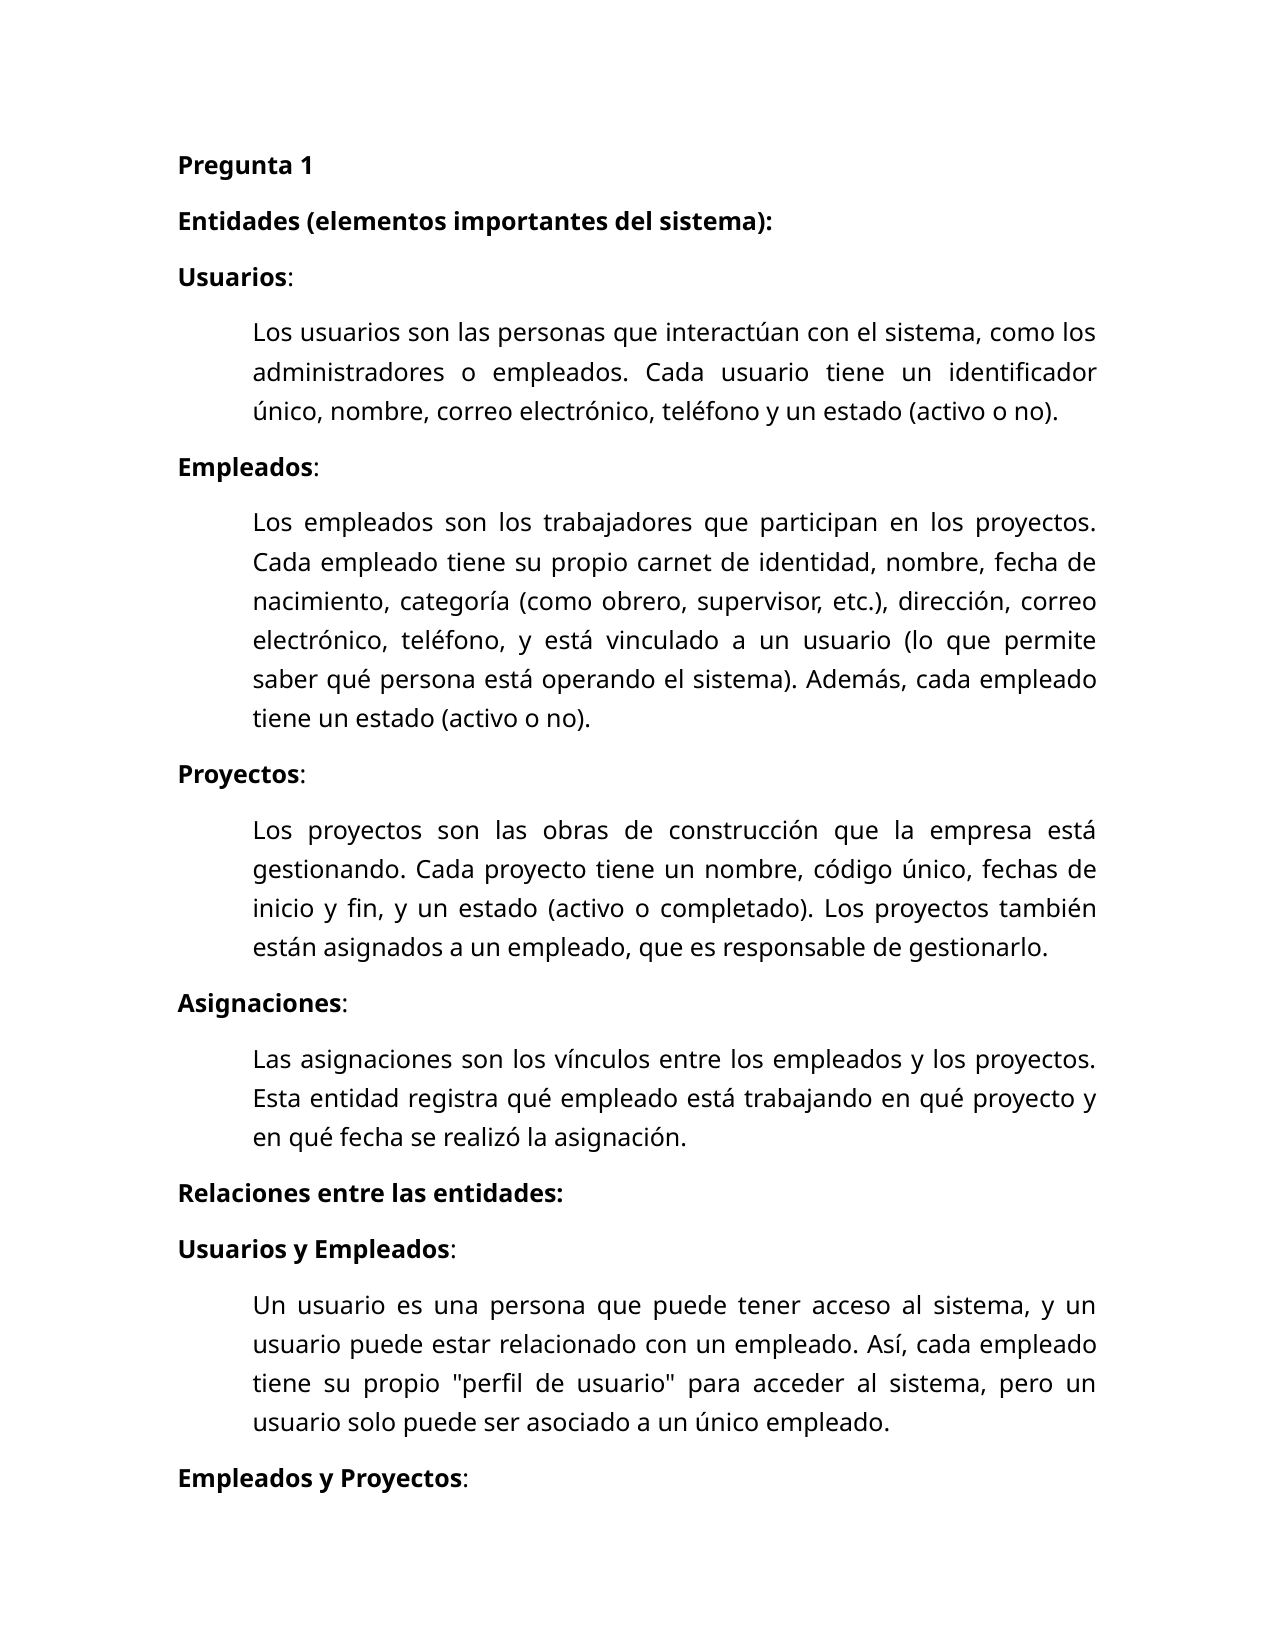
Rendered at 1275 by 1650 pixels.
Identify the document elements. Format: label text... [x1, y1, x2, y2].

text Proyectos: [177, 757, 1098, 791]
text Un usuario es una persona que puede tener acceso al sistema, y un usuario puede estar relacionado con un empleado. Así, cada empleado tiene su propio "perfil de usuario" para acceder al sistema, pero un usuario solo puede ser asociado a un único empleado. [252, 1288, 1098, 1439]
text Las asignaciones son los vínculos entre los empleados y los proyectos. Esta entidad registra qué empleado está trabajando en qué proyecto y en qué fecha se realizó la asignación. [252, 1042, 1098, 1154]
text Empleados: [177, 449, 1098, 483]
text Relaciones entre las entidades: [177, 1176, 1098, 1210]
text Usuarios: [177, 259, 1098, 293]
text Los proyectos son las obras de construcción que la empresa está gestionando. Cada proyecto tiene un nombre, código único, fechas de inicio y fin, y un estado (activo o completado). Los proyectos también están asignados a un empleado, que es responsable de gestionarlo. [252, 813, 1098, 964]
text Pregunta 1 [177, 148, 1098, 182]
text Los usuarios son las personas que interactúan con el sistema, como los administradores o empleados. Cada usuario tiene un identificador único, nombre, correo electrónico, teléfono y un estado (activo o no). [252, 315, 1098, 427]
text Empleados y Proyectos: [177, 1461, 1098, 1495]
text Entidades (elementos importantes del sistema): [177, 203, 1098, 237]
text Los empleados son los trabajadores que participan en los proyectos. Cada empleado tiene su propio carnet de identidad, nombre, fecha de nacimiento, categoría (como obrero, supervisor, etc.), dirección, correo electrónico, teléfono, y está vinculado a un usuario (lo que permite saber qué persona está operando el sistema). Además, cada empleado tiene un estado (activo o no). [252, 505, 1098, 735]
text Usuarios y Empleados: [177, 1232, 1098, 1266]
text Asignaciones: [177, 986, 1098, 1020]
